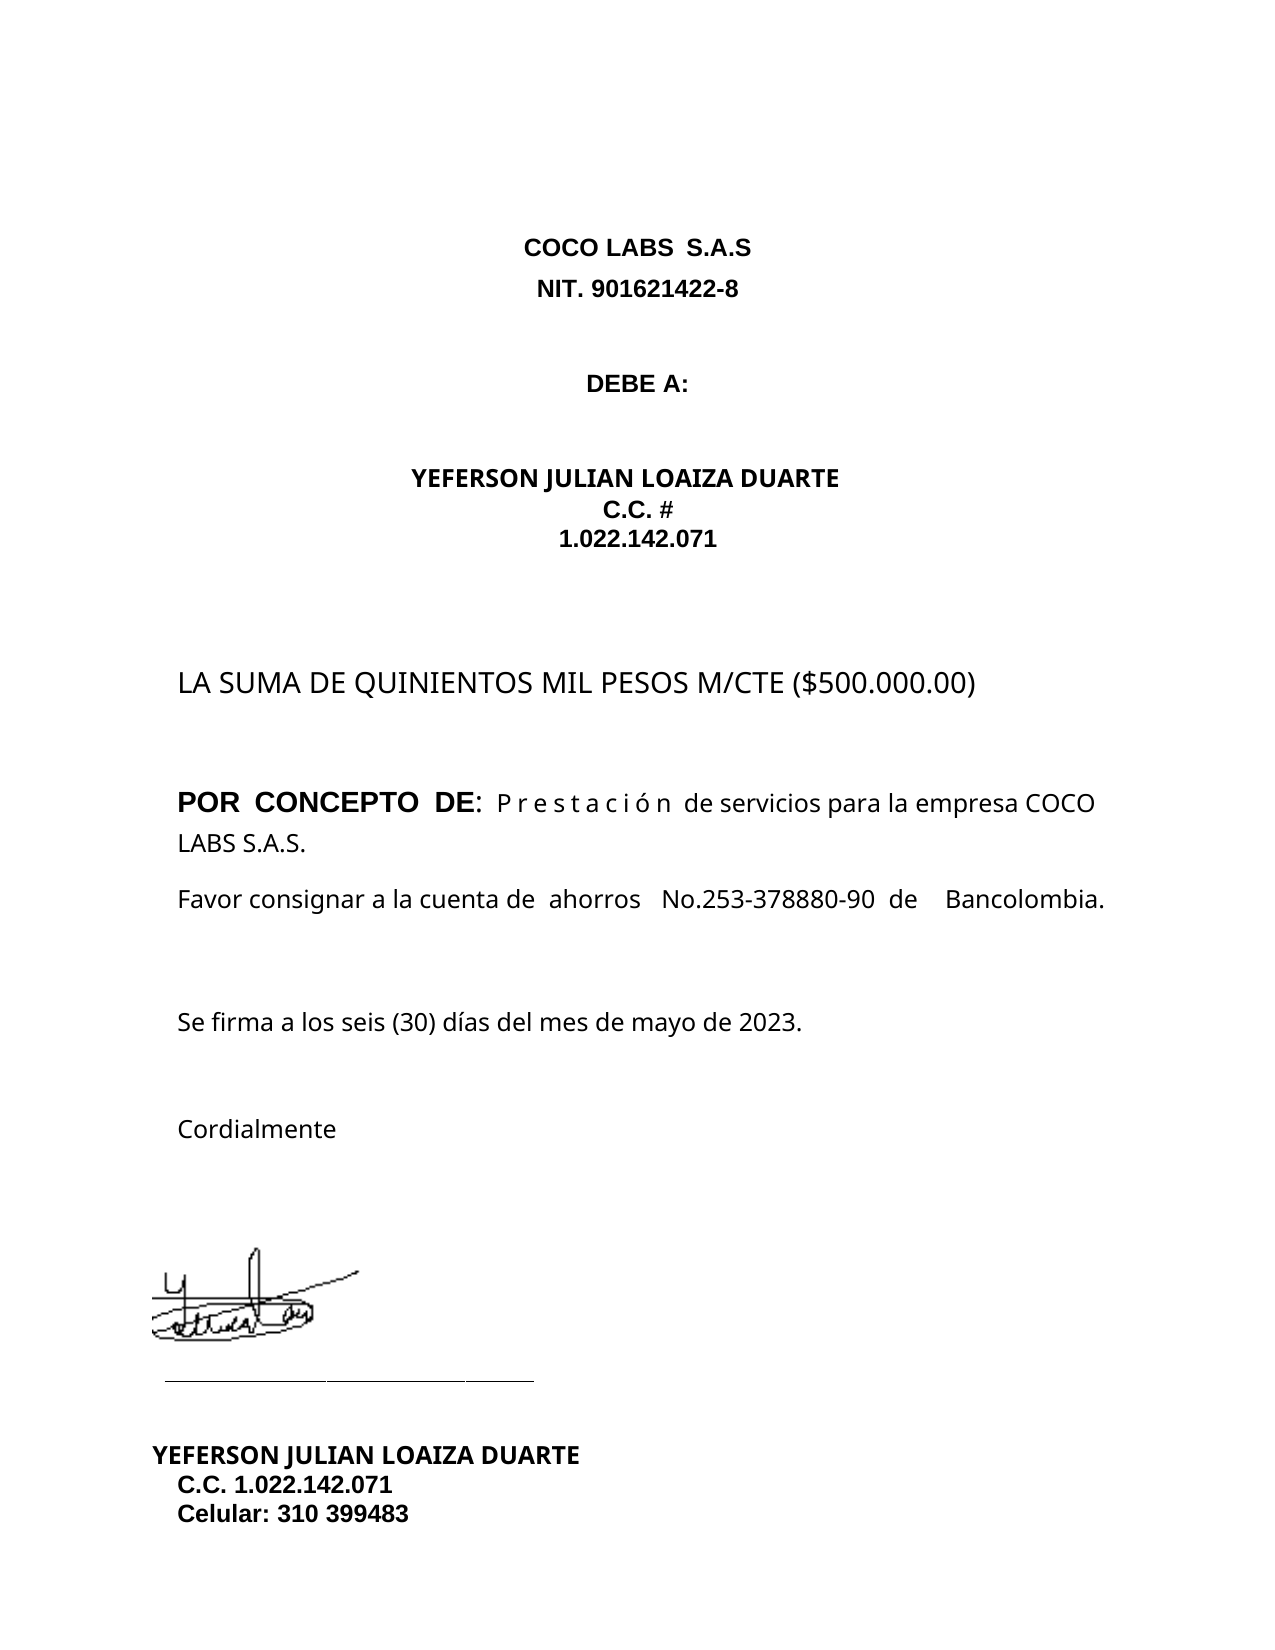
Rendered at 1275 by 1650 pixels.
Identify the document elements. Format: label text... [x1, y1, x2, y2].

text Celular: 310 399483 [177, 1499, 505, 1528]
text YEFERSON JULIAN LOAIZA DUARTE [152, 461, 1110, 495]
text C.C. # 1.022.142.071 [521, 495, 755, 552]
text Cordialmente [177, 1112, 1110, 1146]
text Se firma a los seis (30) días del mes de mayo de 2023. [177, 1004, 1110, 1038]
text C.C. 1.022.142.071 [177, 1471, 505, 1499]
text Favor consignar a la cuenta de ahorros No.253-378880-90 de Bancolombia. [177, 882, 1110, 916]
text COCO LABS S.A.S NIT. 901621422-8 [521, 233, 754, 303]
text DEBE A: [521, 369, 754, 398]
picture [152, 1235, 409, 1357]
title LA SUMA DE QUINIENTOS MIL PESOS M/CTE ($500.000.00) [177, 662, 1110, 702]
text POR CONCEPTO DE: Prestación de servicios para la empresa COCO LABS S.A.S. [177, 781, 1110, 860]
text YEFERSON JULIAN LOAIZA DUARTE [152, 1437, 1110, 1471]
